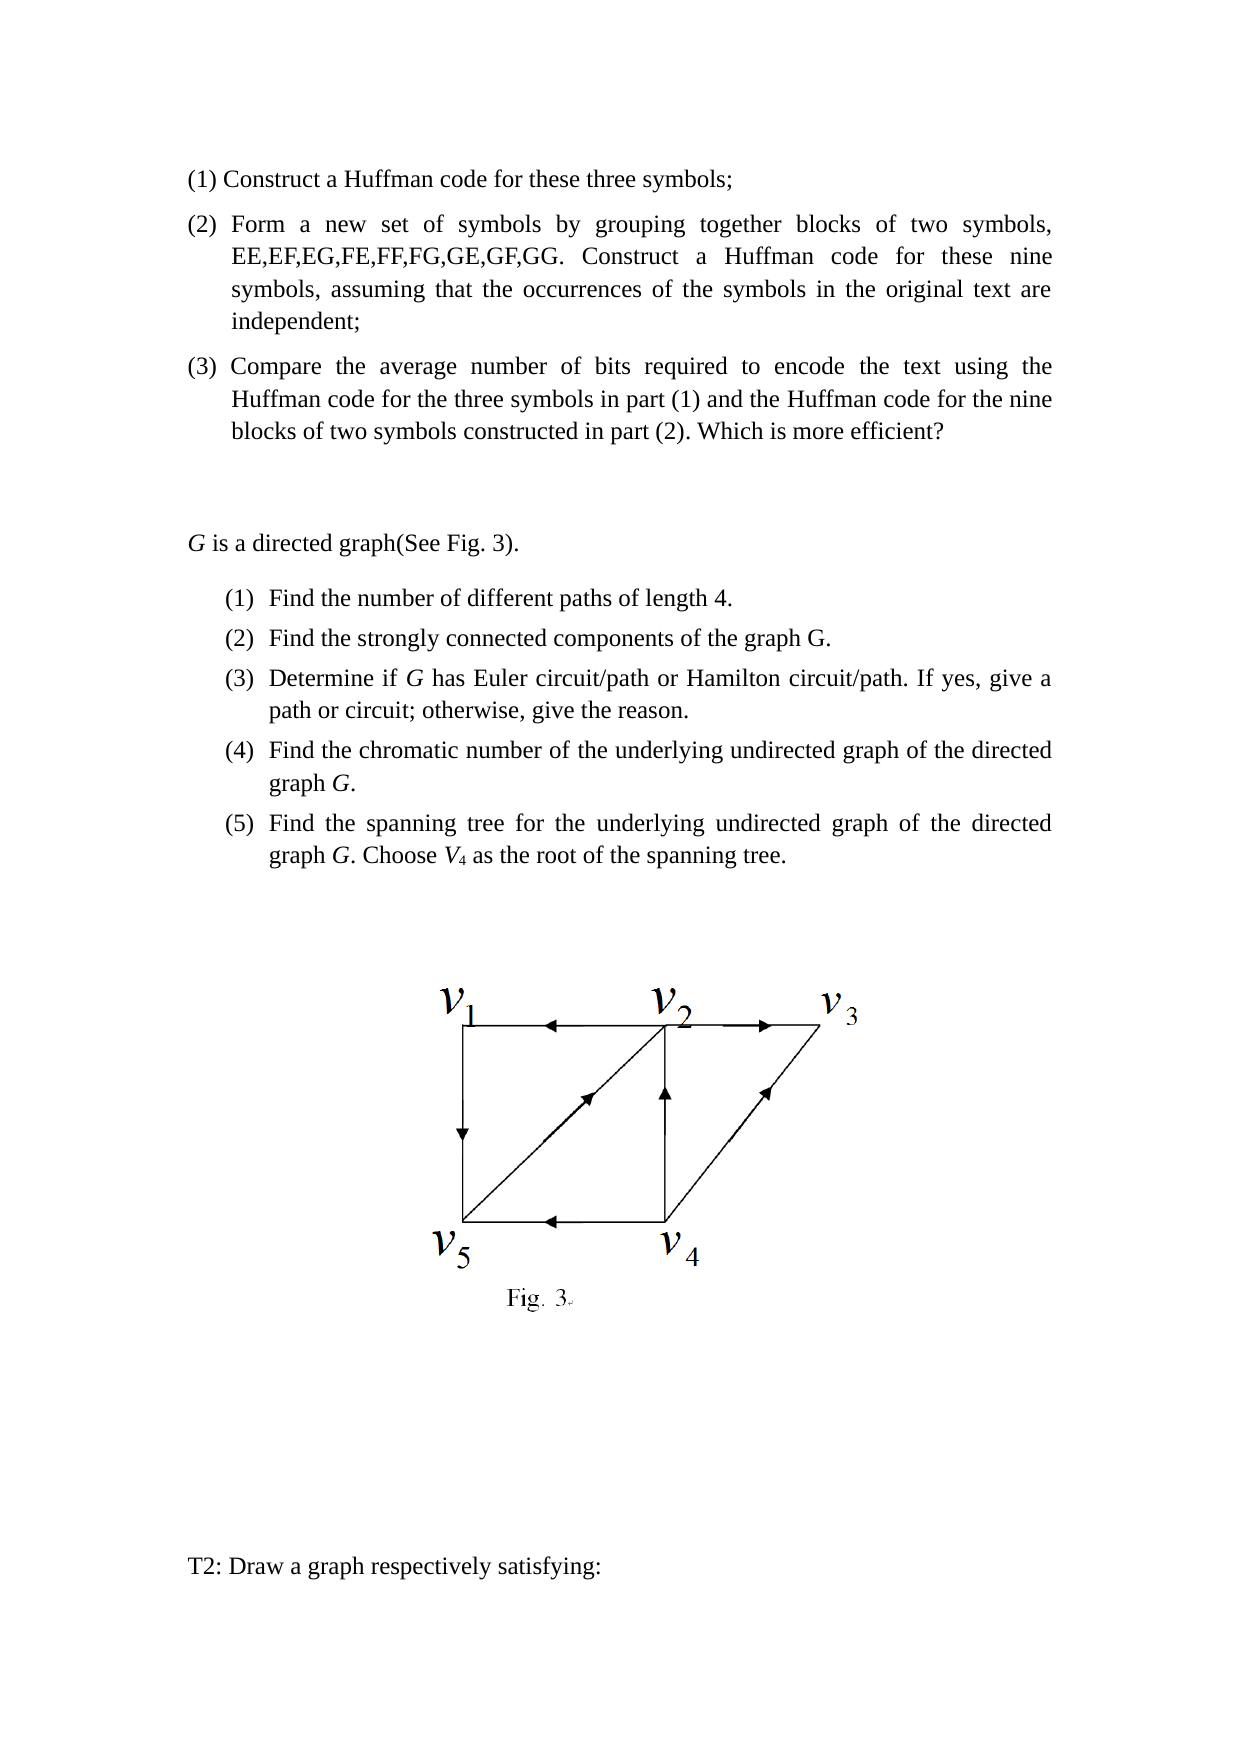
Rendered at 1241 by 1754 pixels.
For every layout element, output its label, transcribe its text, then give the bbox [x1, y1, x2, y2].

list Find the spanning tree for the underlying undirected graph of the directed graph G. Choose V4 as the root of the spanning tree. [225, 806, 1053, 871]
list Find the chromatic number of the underlying undirected graph of the directed graph G. [225, 733, 1053, 798]
list Find the strongly connected components of the graph G. [225, 621, 1053, 653]
text G is a directed graph(See Fig. 3). [187, 526, 1053, 559]
list Form a new set of symbols by grouping together blocks of two symbols, EE,EF,EG,FE,FF,FG,GE,GF,GG. Construct a Huffman code for these nine symbols, assuming that the occurrences of the symbols in the original text are independent; [187, 207, 1053, 337]
list Find the number of different paths of length 4. [225, 581, 1053, 613]
text T2: Draw a graph respectively satisfying: [187, 1549, 1053, 1582]
list Compare the average number of bits required to encode the text using the Huffman code for the three symbols in part (1) and the Huffman code for the nine blocks of two symbols constructed in part (2). Which is more efficient? [187, 349, 1053, 447]
list Construct a Huffman code for these three symbols; [187, 162, 1053, 194]
list Determine if G has Euler circuit/path or Hamilton circuit/path. If yes, give a path or circuit; otherwise, give the reason. [225, 661, 1053, 726]
picture [362, 964, 878, 1326]
